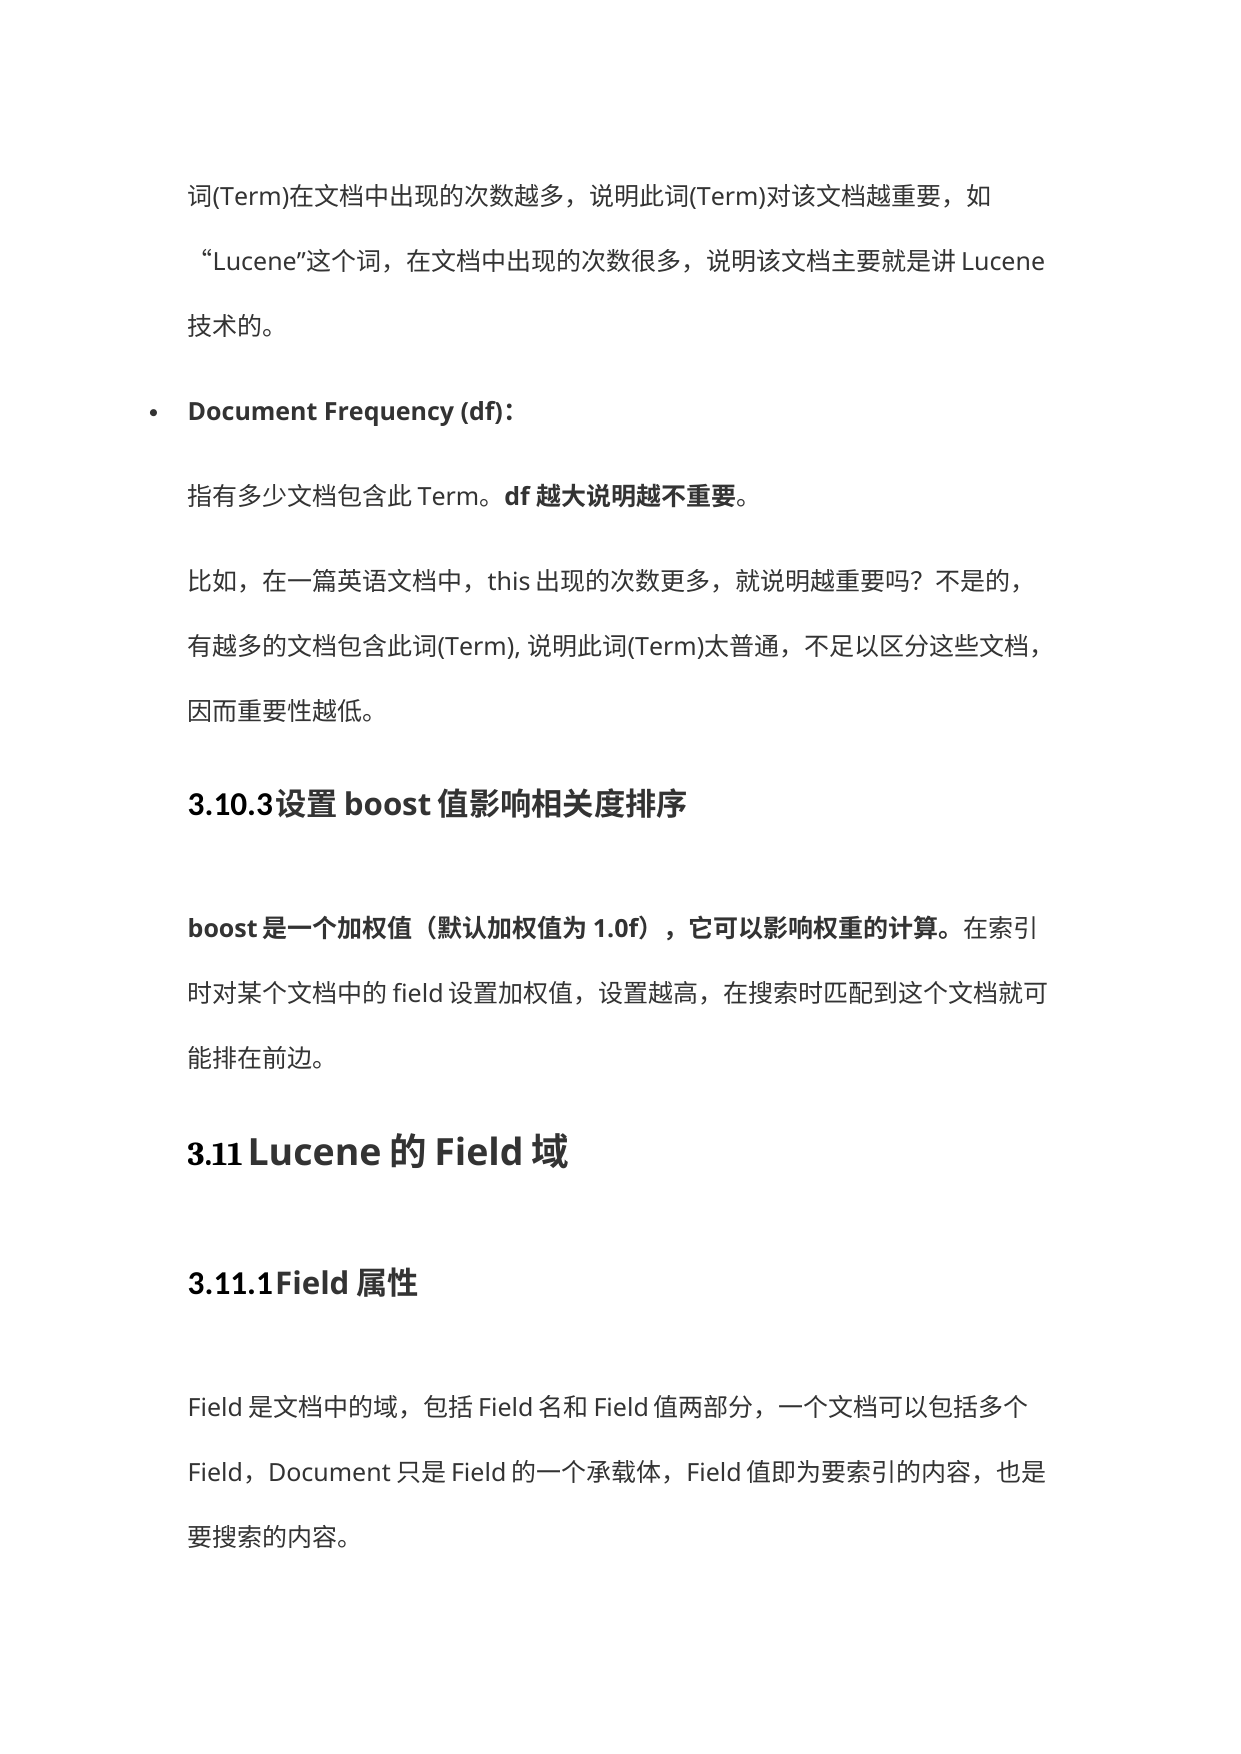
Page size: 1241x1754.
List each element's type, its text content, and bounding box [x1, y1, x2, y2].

subtitle Field属性 [187, 1248, 1053, 1313]
text boost是一个加权值（默认加权值为1.0f），它可以影响权重的计算。在索引时对某个文档中的field设置加权值，设置越高，在搜索时匹配到这个文档就可能排在前边。 [187, 894, 1053, 1089]
text 比如，在一篇英语文档中，this出现的次数更多，就说明越重要吗？不是的，有越多的文档包含此词(Term), 说明此词(Term)太普通，不足以区分这些文档，因而重要性越低。 [187, 547, 1053, 742]
list Document Frequency (df)： [150, 377, 1053, 442]
subtitle Lucene的Field域 [187, 1116, 1053, 1181]
subtitle 设置boost值影响相关度排序 [187, 769, 1053, 834]
text Field是文档中的域，包括Field名和Field值两部分，一个文档可以包括多个Field，Document只是Field的一个承载体，Field值即为要索引的内容，也是要搜索的内容。 [187, 1373, 1053, 1568]
text 词(Term)在文档中出现的次数越多，说明此词(Term)对该文档越重要，如“Lucene”这个词，在文档中出现的次数很多，说明该文档主要就是讲Lucene技术的。 [187, 162, 1053, 357]
text 指有多少文档包含此Term。df 越大说明越不重要。 [187, 462, 1053, 527]
